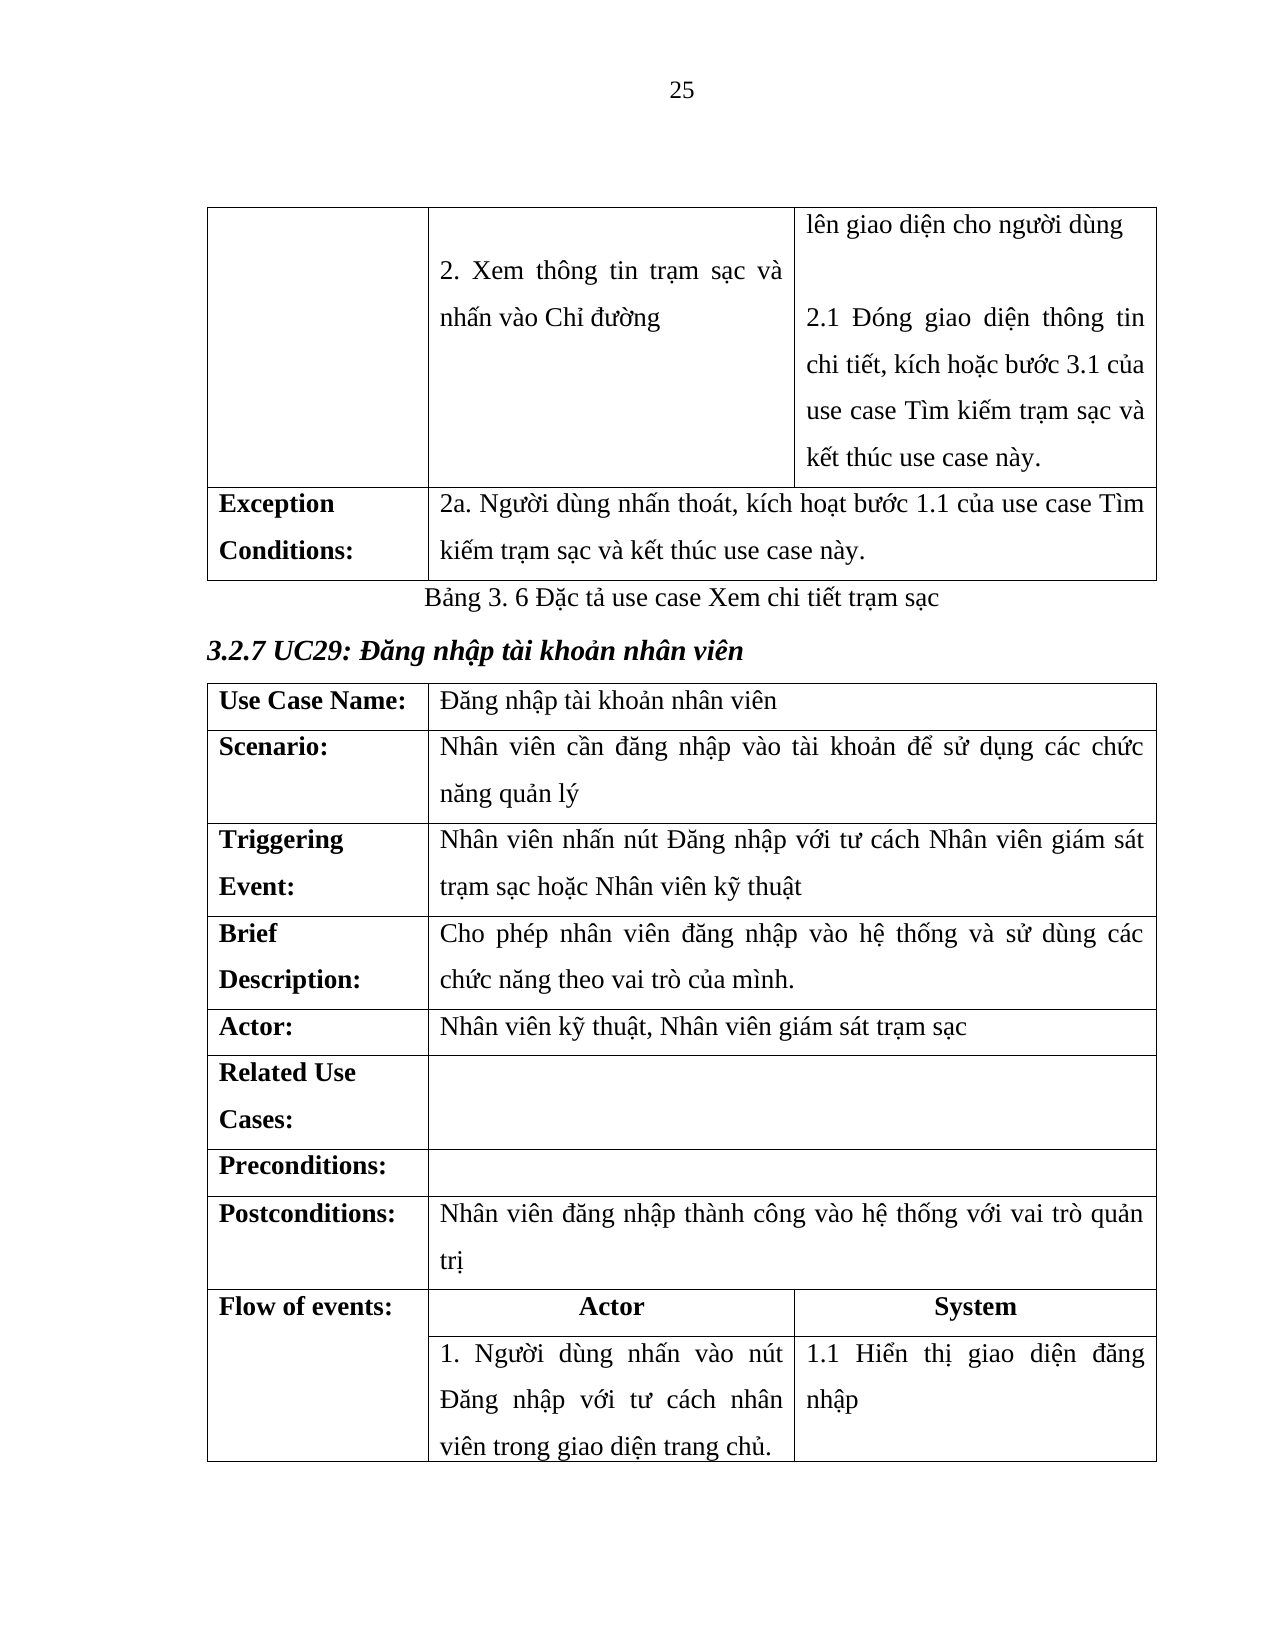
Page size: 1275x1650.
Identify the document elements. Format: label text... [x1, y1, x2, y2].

table_cell Nhân viên đăng nhập thành công vào hệ thống với vai trò quản trị [429, 1197, 1156, 1289]
table_cell Preconditions: [208, 1150, 428, 1196]
table_cell Exception Conditions: [208, 488, 428, 580]
table_cell 2a. Người dùng nhấn thoát, kích hoạt bước 1.1 của use case Tìm kiếm trạm sạc và kết thúc use case này. [429, 488, 1156, 580]
text 3.2.7 UC29: Đăng nhập tài khoản nhân viên [207, 633, 1157, 666]
table_cell System [795, 1290, 1156, 1336]
table_cell [429, 1056, 1156, 1148]
table_cell Cho phép nhân viên đăng nhập vào hệ thống và sử dùng các chức năng theo vai trò của mình. [429, 917, 1156, 1009]
table_cell Postconditions: [208, 1197, 428, 1289]
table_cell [795, 1337, 1156, 1461]
table_cell Scenario: [208, 731, 428, 823]
table_cell [429, 1150, 1156, 1196]
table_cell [429, 1337, 794, 1461]
table_cell Flow of events: [208, 1290, 428, 1461]
table_cell Related Use Cases: [208, 1056, 428, 1148]
table_header Đăng nhập tài khoản nhân viên [429, 684, 1156, 729]
table_cell Actor: [208, 1010, 428, 1055]
table_cell Brief Description: [208, 917, 428, 1009]
table_header Use Case Name: [208, 684, 428, 729]
table_cell Actor [429, 1290, 794, 1336]
table_cell Nhân viên kỹ thuật, Nhân viên giám sát trạm sạc [429, 1010, 1156, 1055]
table_cell Nhân viên cần đăng nhập vào tài khoản để sử dụng các chức năng quản lý [429, 731, 1156, 823]
table_cell Nhân viên nhấn nút Đăng nhập với tư cách Nhân viên giám sát trạm sạc hoặc Nhân viên kỹ thuật [429, 824, 1156, 916]
text Bảng 3. 6 Đặc tả use case Xem chi tiết trạm sạc [207, 581, 1157, 612]
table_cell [429, 208, 794, 487]
table_cell Triggering Event: [208, 824, 428, 916]
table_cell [795, 208, 1156, 487]
